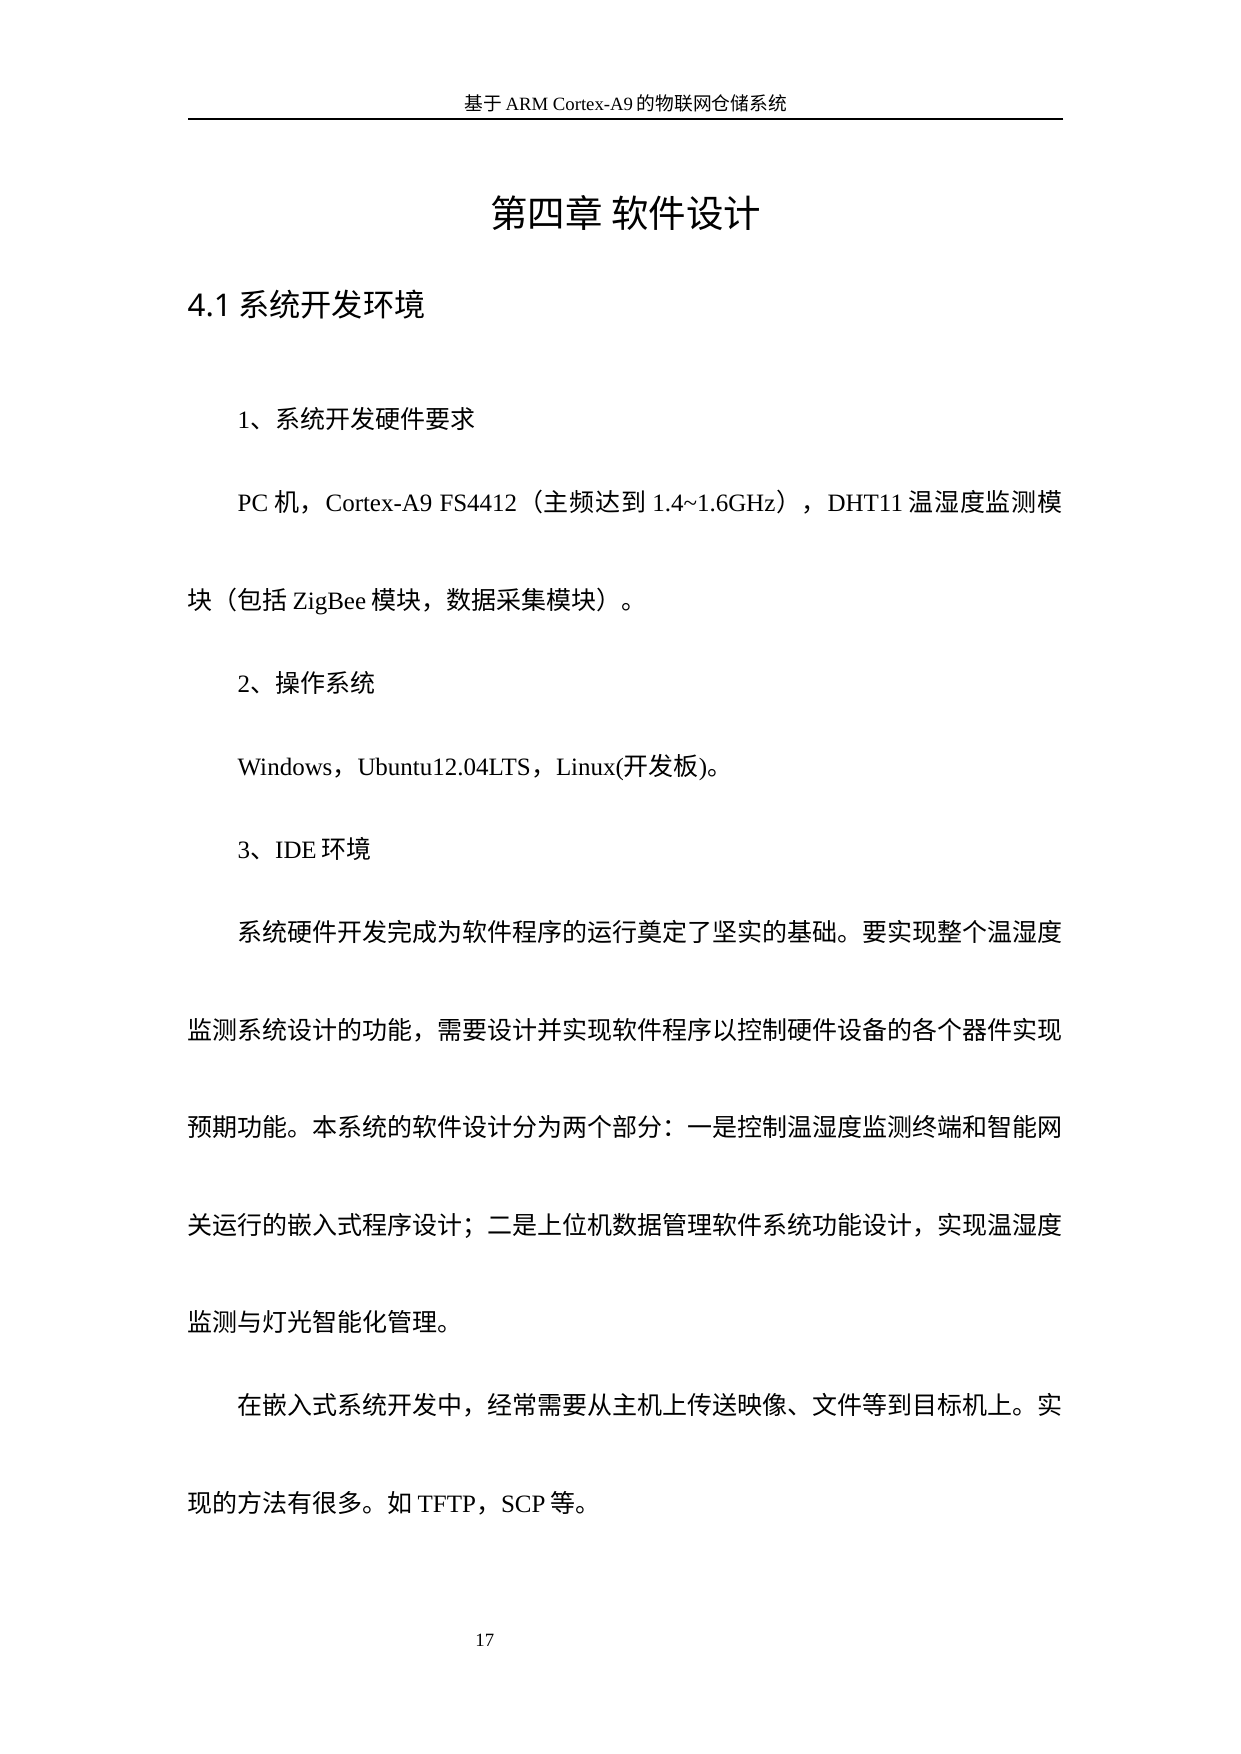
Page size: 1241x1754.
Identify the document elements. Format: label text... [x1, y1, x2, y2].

subtitle 第四章 软件设计 [187, 178, 1063, 243]
text 1、系统开发硬件要求 [187, 385, 1063, 450]
text PC机，Cortex-A9 FS4412（主频达到1.4~1.6GHz），DHT11温湿度监测模块（包括ZigBee模块，数据采集模块）。 [187, 468, 1063, 631]
text 在嵌入式系统开发中，经常需要从主机上传送映像、文件等到目标机上。实现的方法有很多。如TFTP，SCP等。 [187, 1371, 1063, 1534]
text Windows，Ubuntu12.04LTS，Linux(开发板)。 [187, 732, 1063, 797]
text 3、IDE环境 [187, 815, 1063, 880]
text 系统硬件开发完成为软件程序的运行奠定了坚实的基础。要实现整个温湿度监测系统设计的功能，需要设计并实现软件程序以控制硬件设备的各个器件实现预期功能。本系统的软件设计分为两个部分：一是控制温湿度监测终端和智能网关运行的嵌入式程序设计；二是上位机数据管理软件系统功能设计，实现温湿度监测与灯光智能化管理。 [187, 898, 1063, 1353]
text 2、操作系统 [187, 649, 1063, 714]
subtitle 4.1系统开发环境 [187, 270, 1063, 335]
